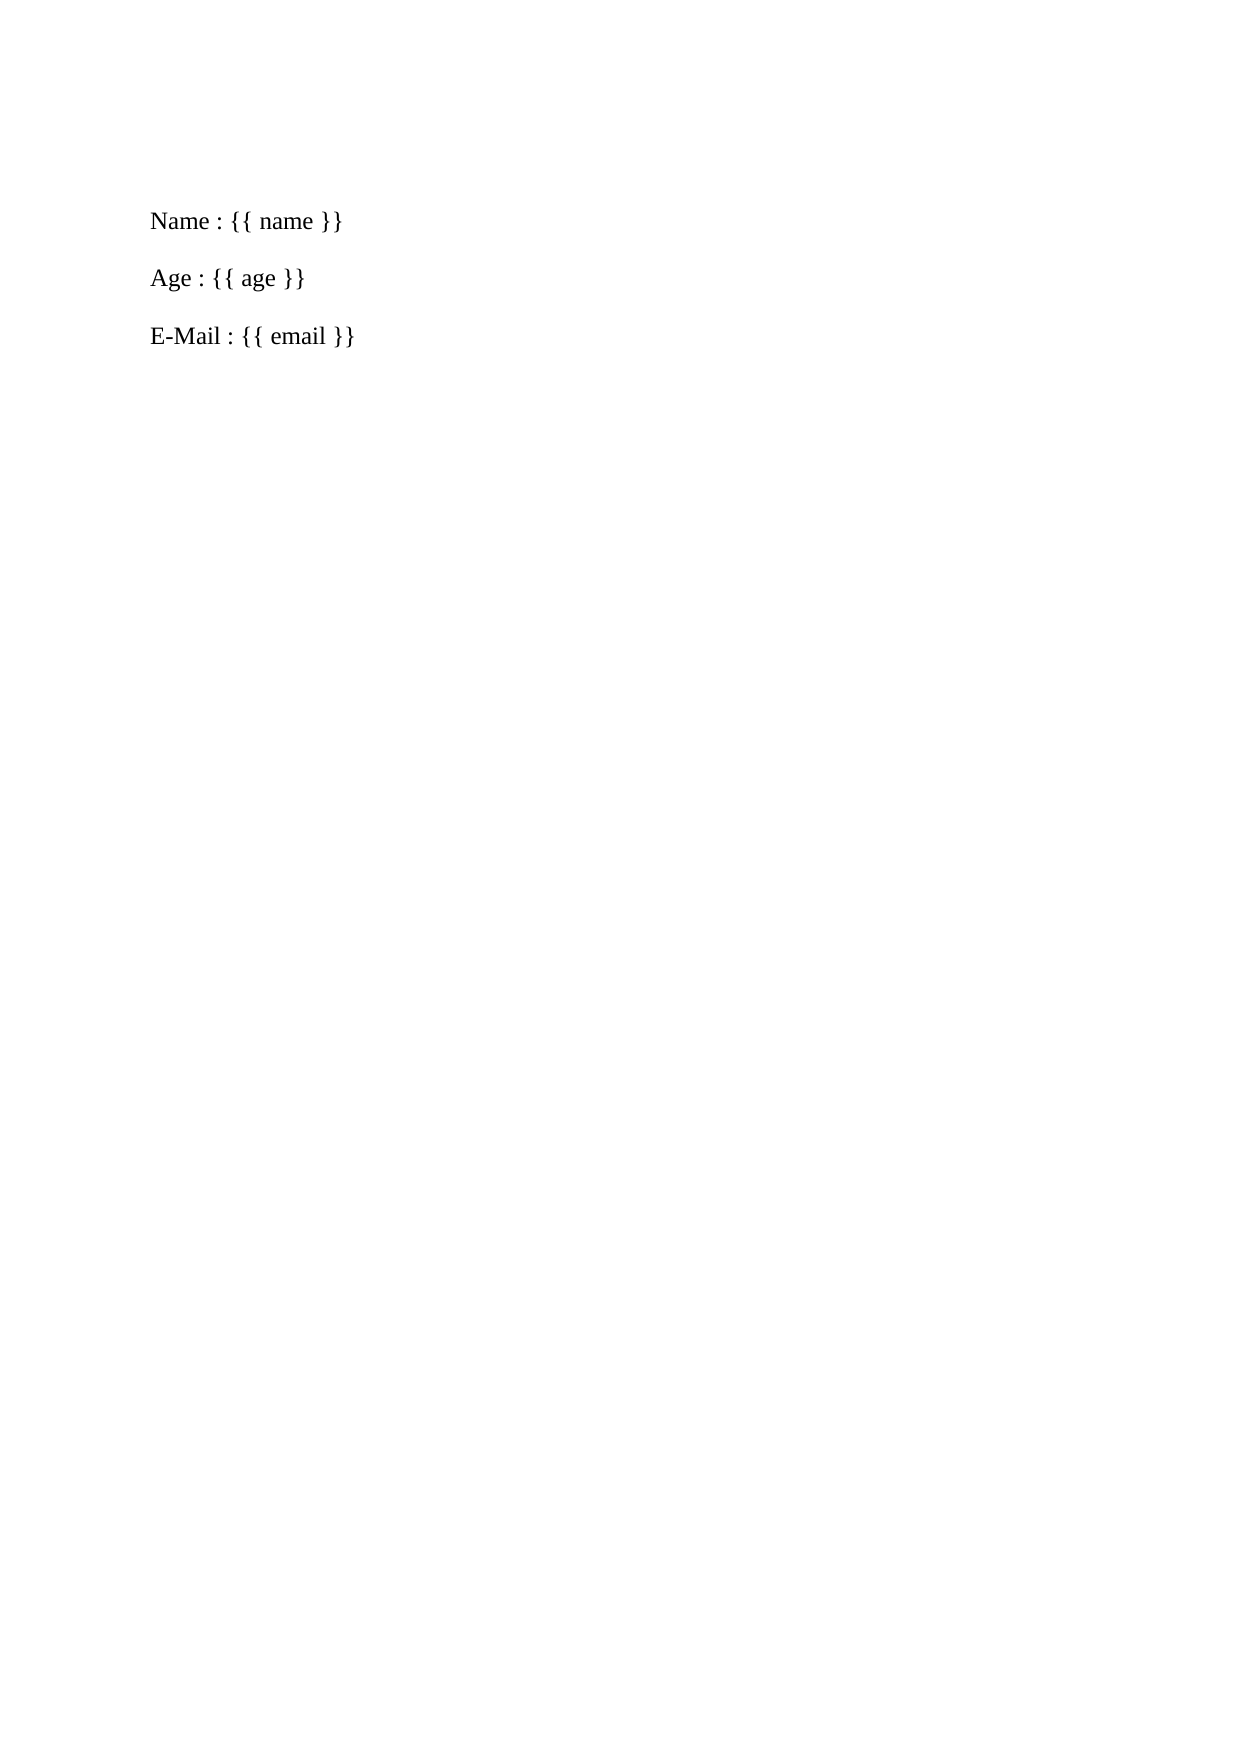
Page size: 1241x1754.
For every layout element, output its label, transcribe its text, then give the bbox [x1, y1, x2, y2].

text Age : {{ age }} [150, 263, 1090, 292]
text E-Mail : {{ email }} [150, 321, 1090, 350]
text Name : {{ name }} [150, 206, 1090, 235]
